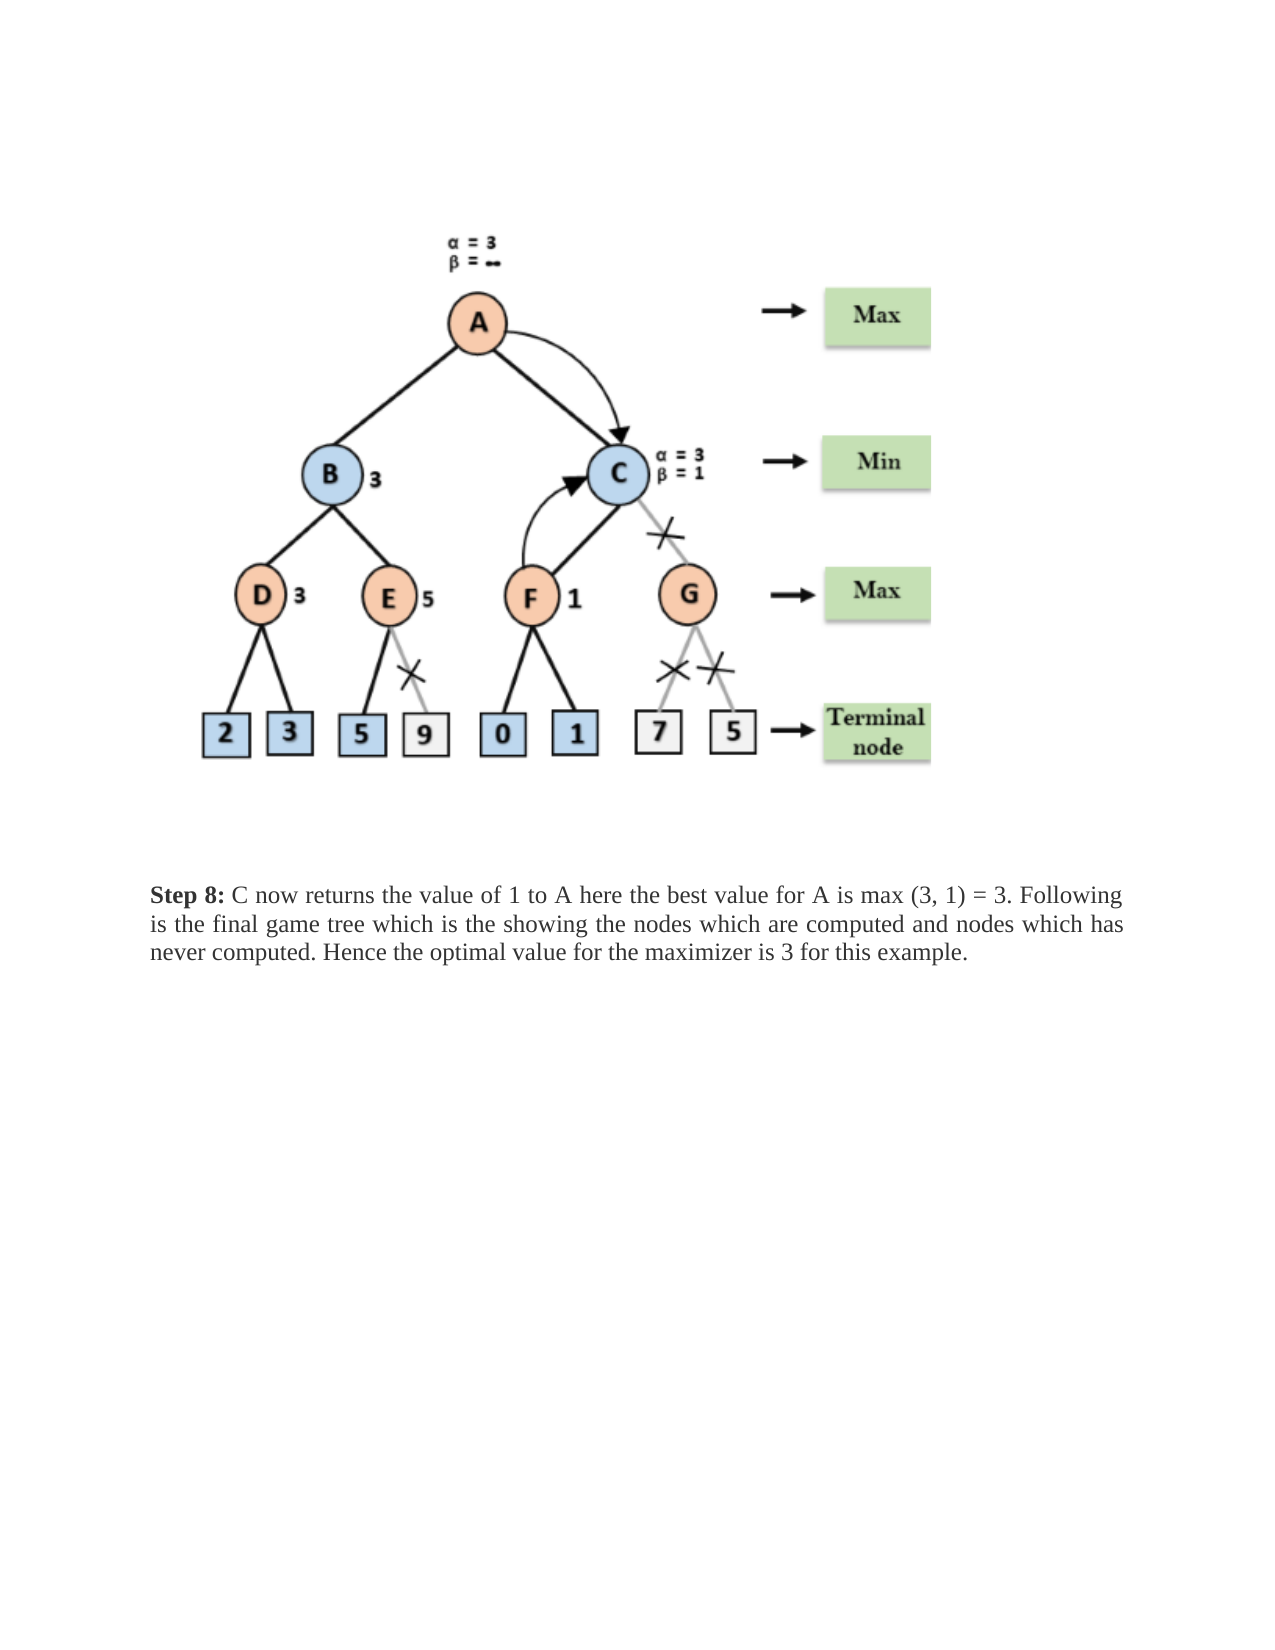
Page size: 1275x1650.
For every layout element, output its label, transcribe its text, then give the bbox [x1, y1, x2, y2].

text Step 8: C now returns the value of 1 to A here the best value for A is max (3, 1) = 3. Following is the final game tree which is the showing the nodes which are computed and nodes which has never computed. Hence the optimal value for the maximizer is 3 for this example. [150, 880, 1125, 966]
picture [150, 150, 932, 849]
